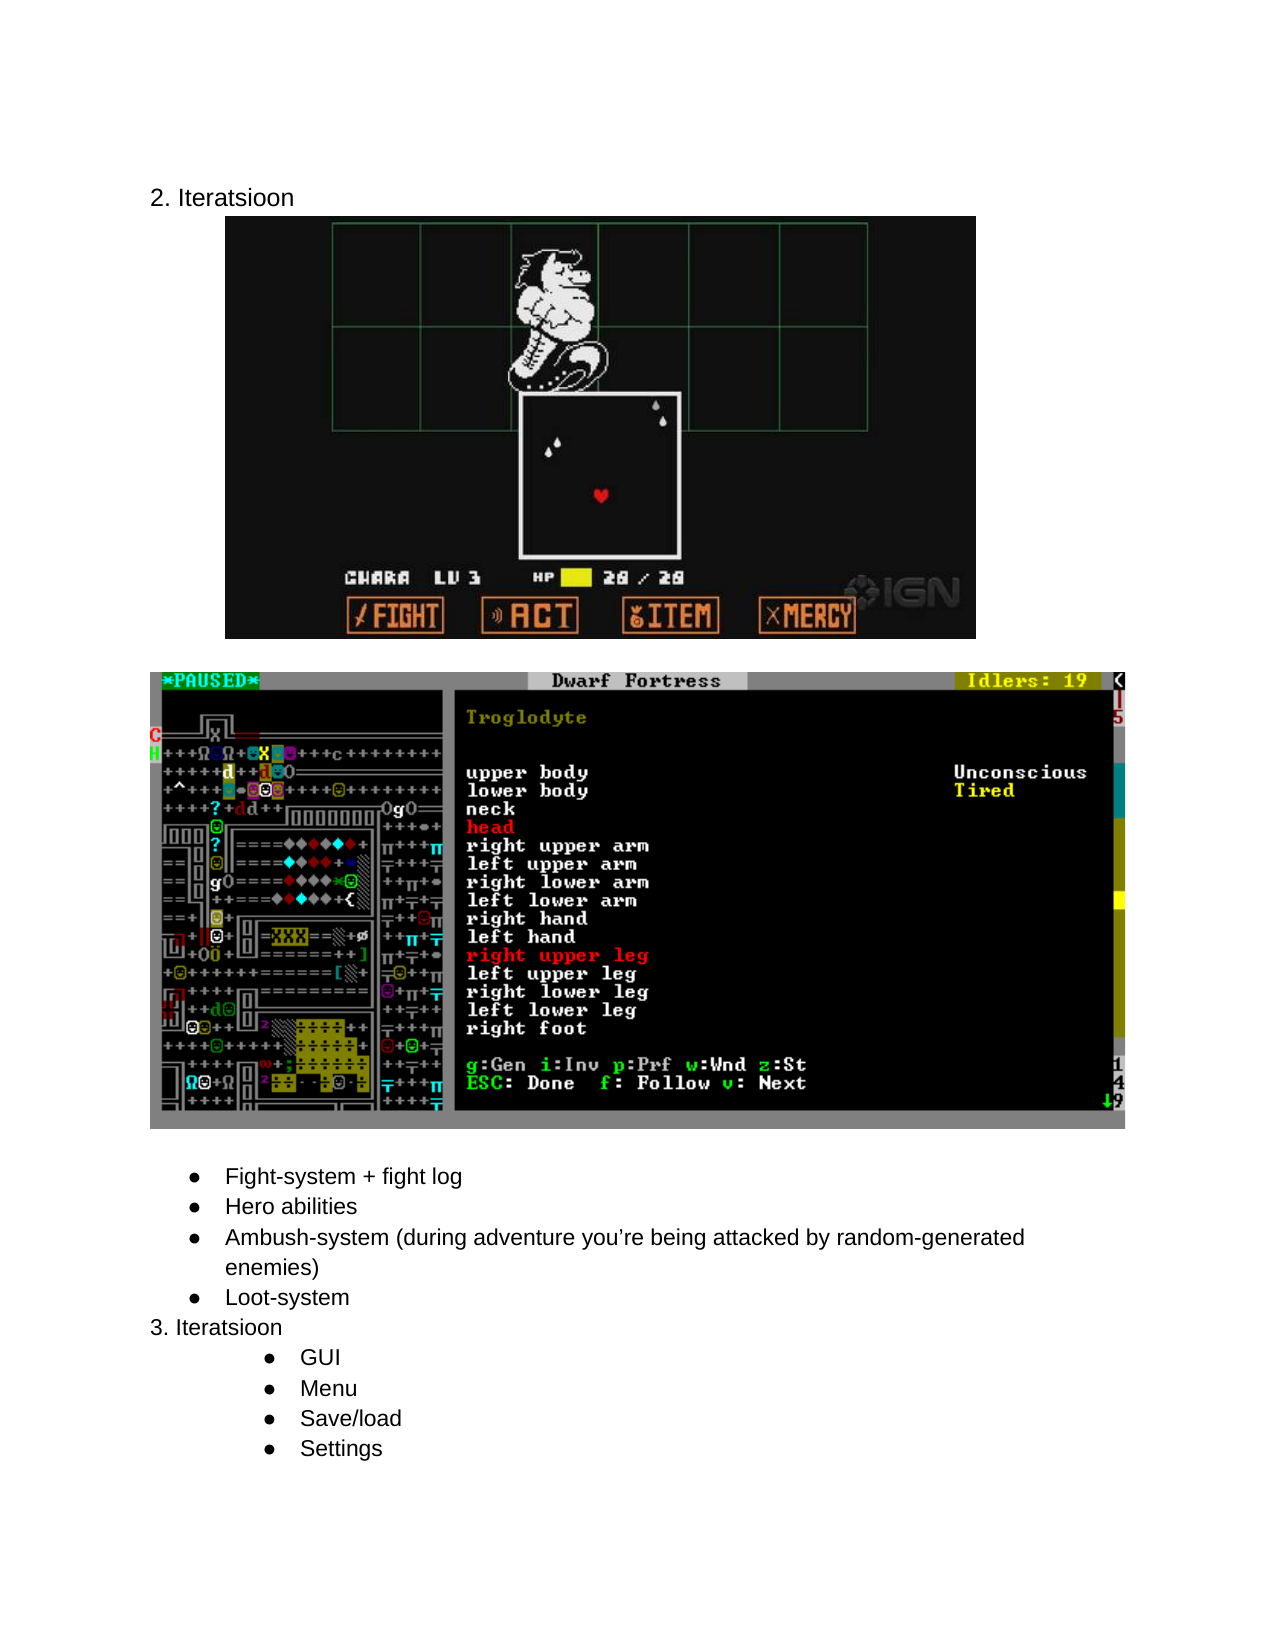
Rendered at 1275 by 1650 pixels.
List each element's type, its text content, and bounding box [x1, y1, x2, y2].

list GUI [262, 1344, 1125, 1371]
picture [225, 216, 976, 639]
text 3. Iteratsioon [150, 1314, 1125, 1341]
list Fight-system + fight log [187, 1163, 1125, 1189]
list Save/load [262, 1405, 1125, 1431]
list Hero abilities [187, 1193, 1125, 1220]
list Ambush-system (during adventure you’re being attacked by random-generated enemies) [187, 1223, 1125, 1280]
list Settings [262, 1435, 1125, 1461]
list Menu [262, 1374, 1125, 1401]
text 2. Iteratsioon [150, 150, 1125, 212]
picture [150, 672, 1125, 1129]
list Loot-system [187, 1284, 1125, 1310]
